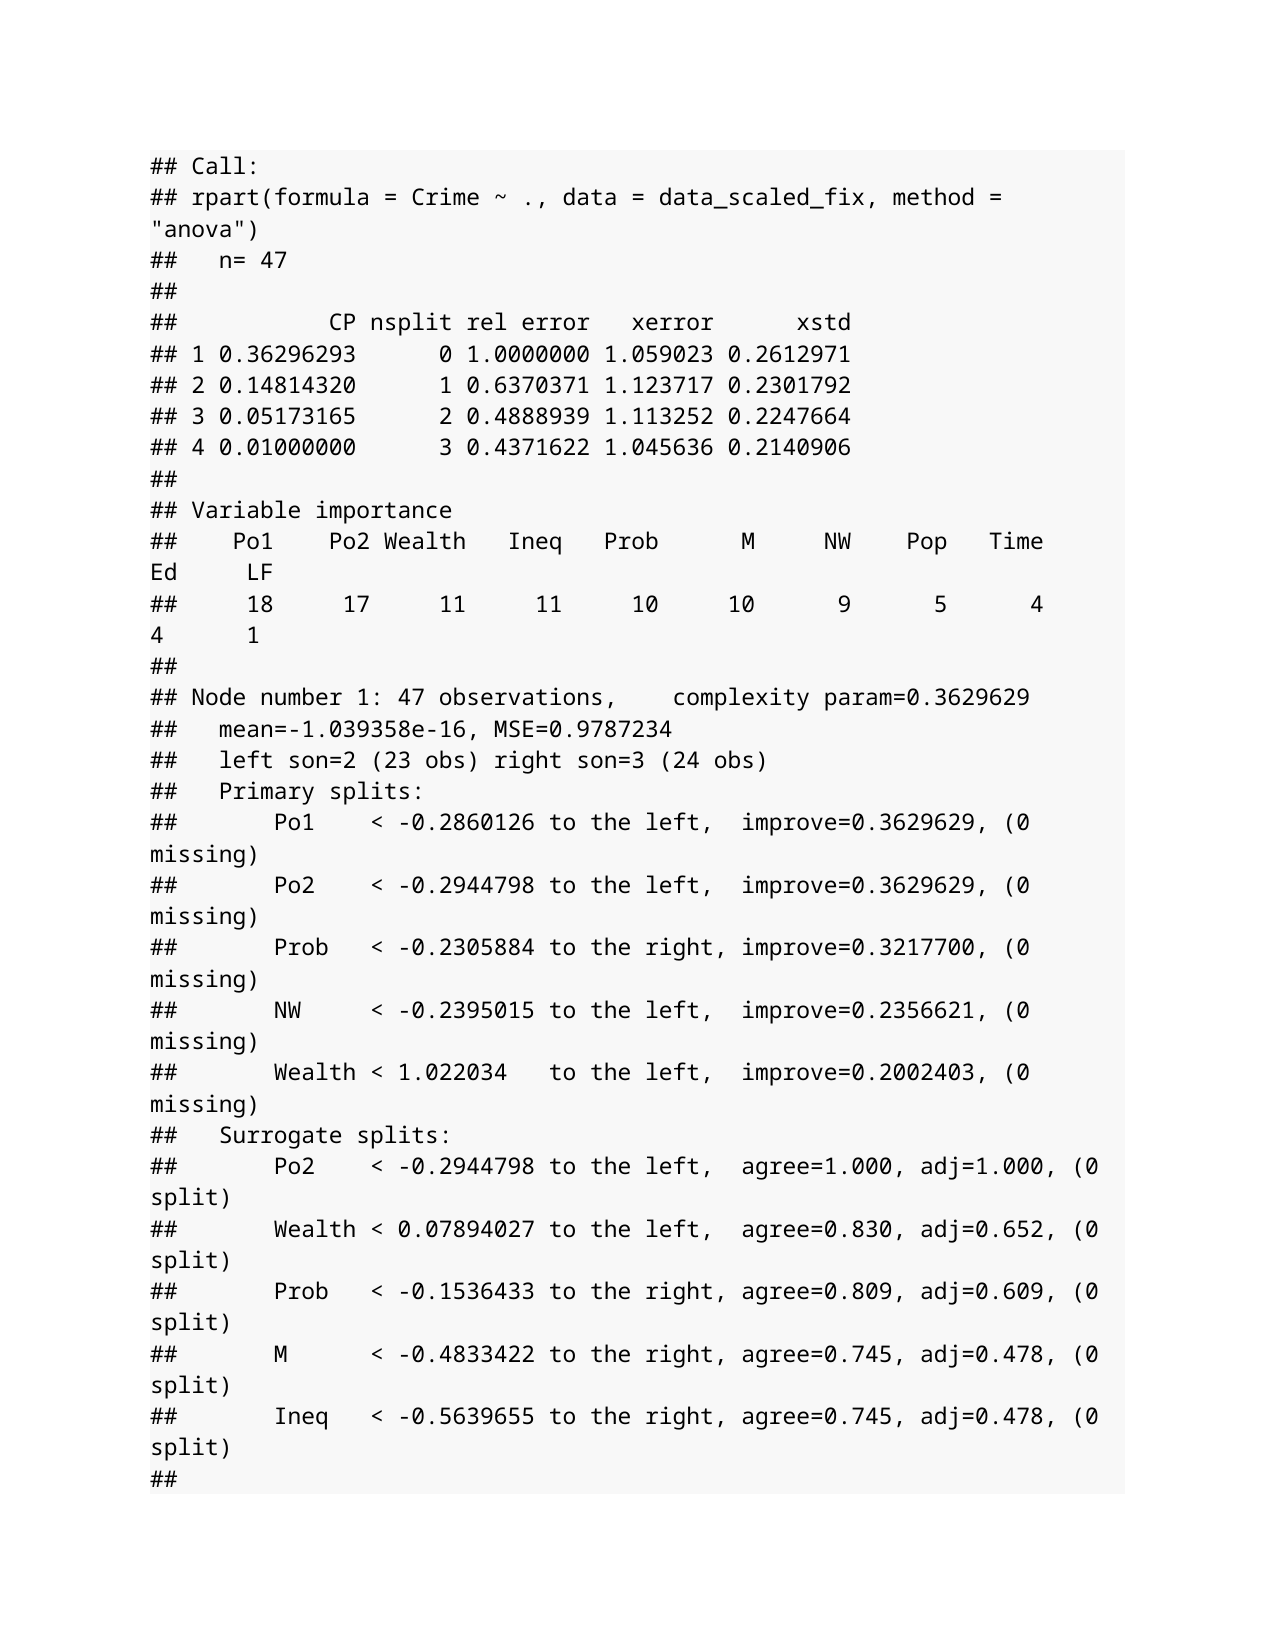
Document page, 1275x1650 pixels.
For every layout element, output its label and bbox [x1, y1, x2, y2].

text [150, 150, 1125, 1494]
